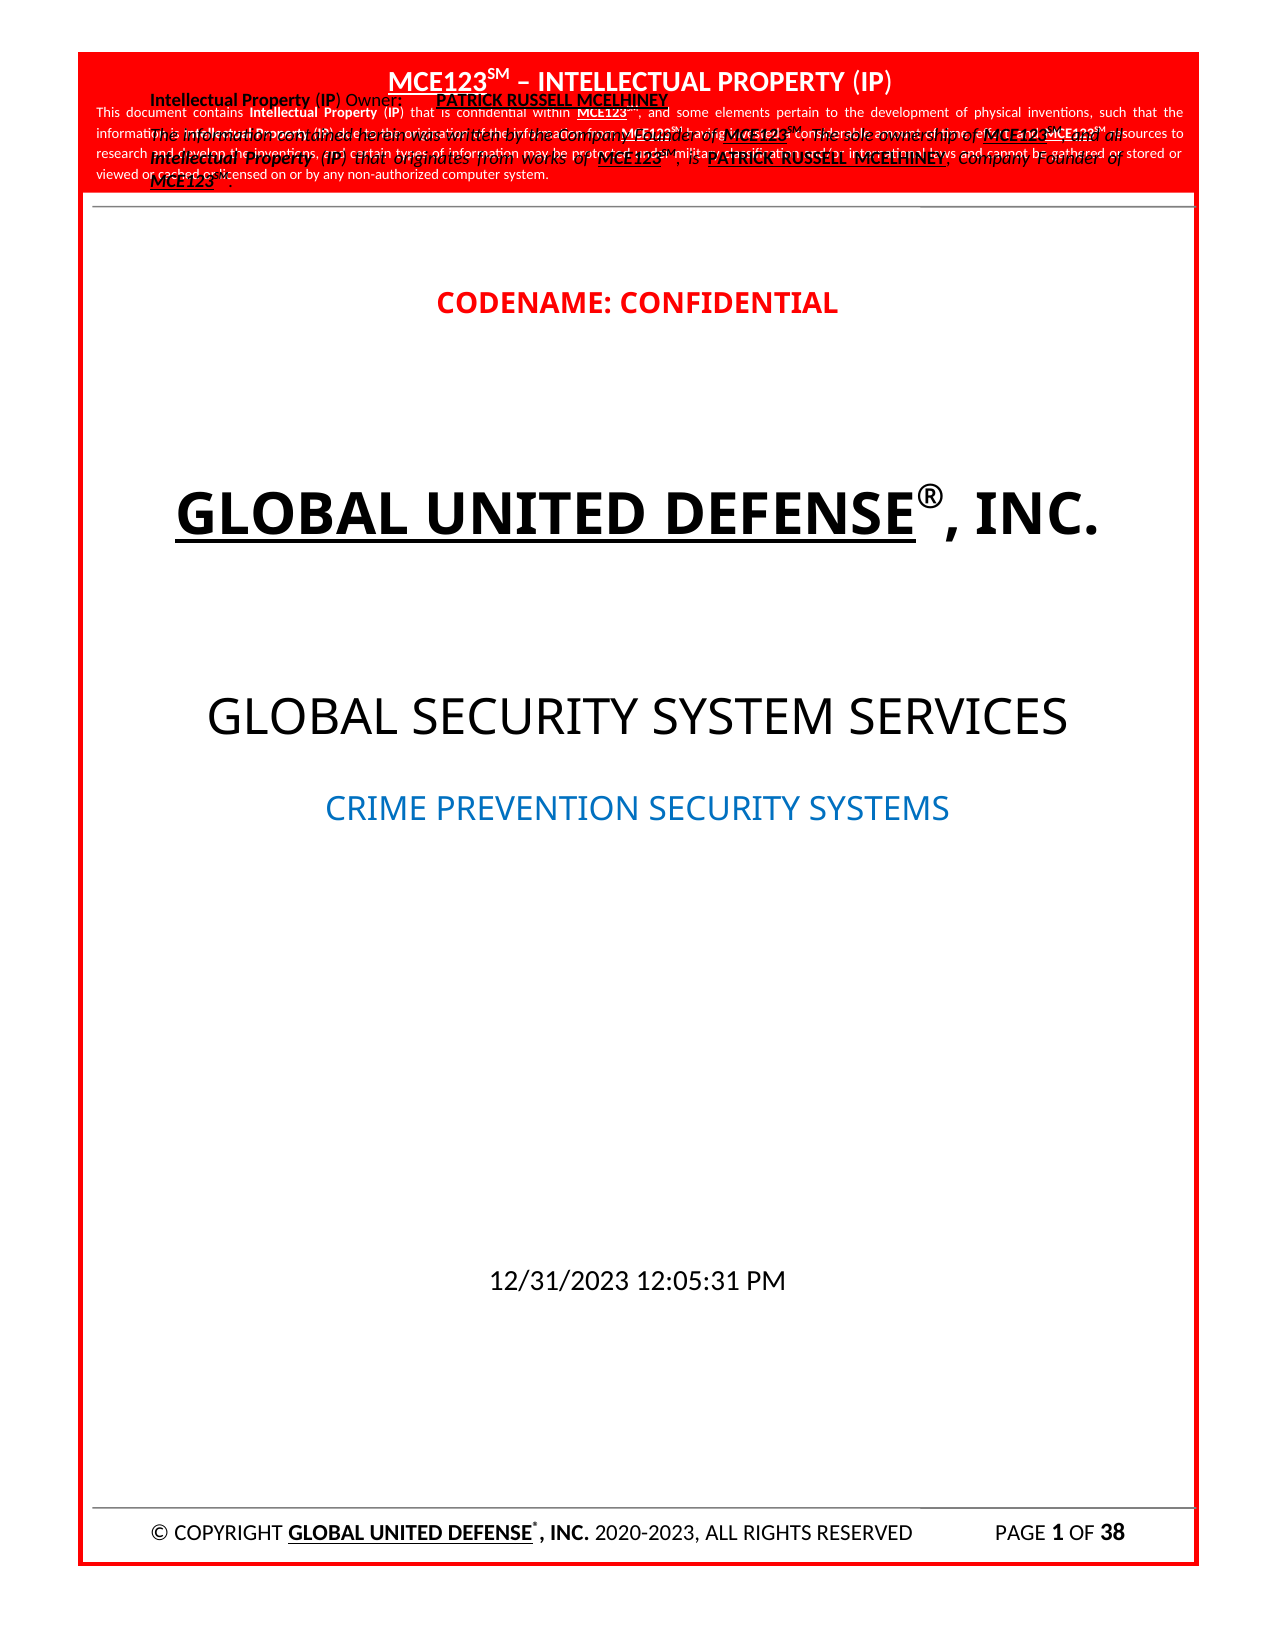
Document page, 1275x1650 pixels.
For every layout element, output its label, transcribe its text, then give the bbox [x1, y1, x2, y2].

text GLOBAL UNITED DEFENSE®, INC. [150, 472, 1125, 551]
subtitle CRIME PREVENTION SECURITY SYSTEMS [150, 784, 1125, 830]
text CODENAME: CONFIDENTIAL [150, 282, 1125, 322]
text 12/31/2023 12:05:31 PM [150, 1262, 1125, 1298]
text GLOBAL SECURITY SYSTEM SERVICES [150, 681, 1125, 749]
